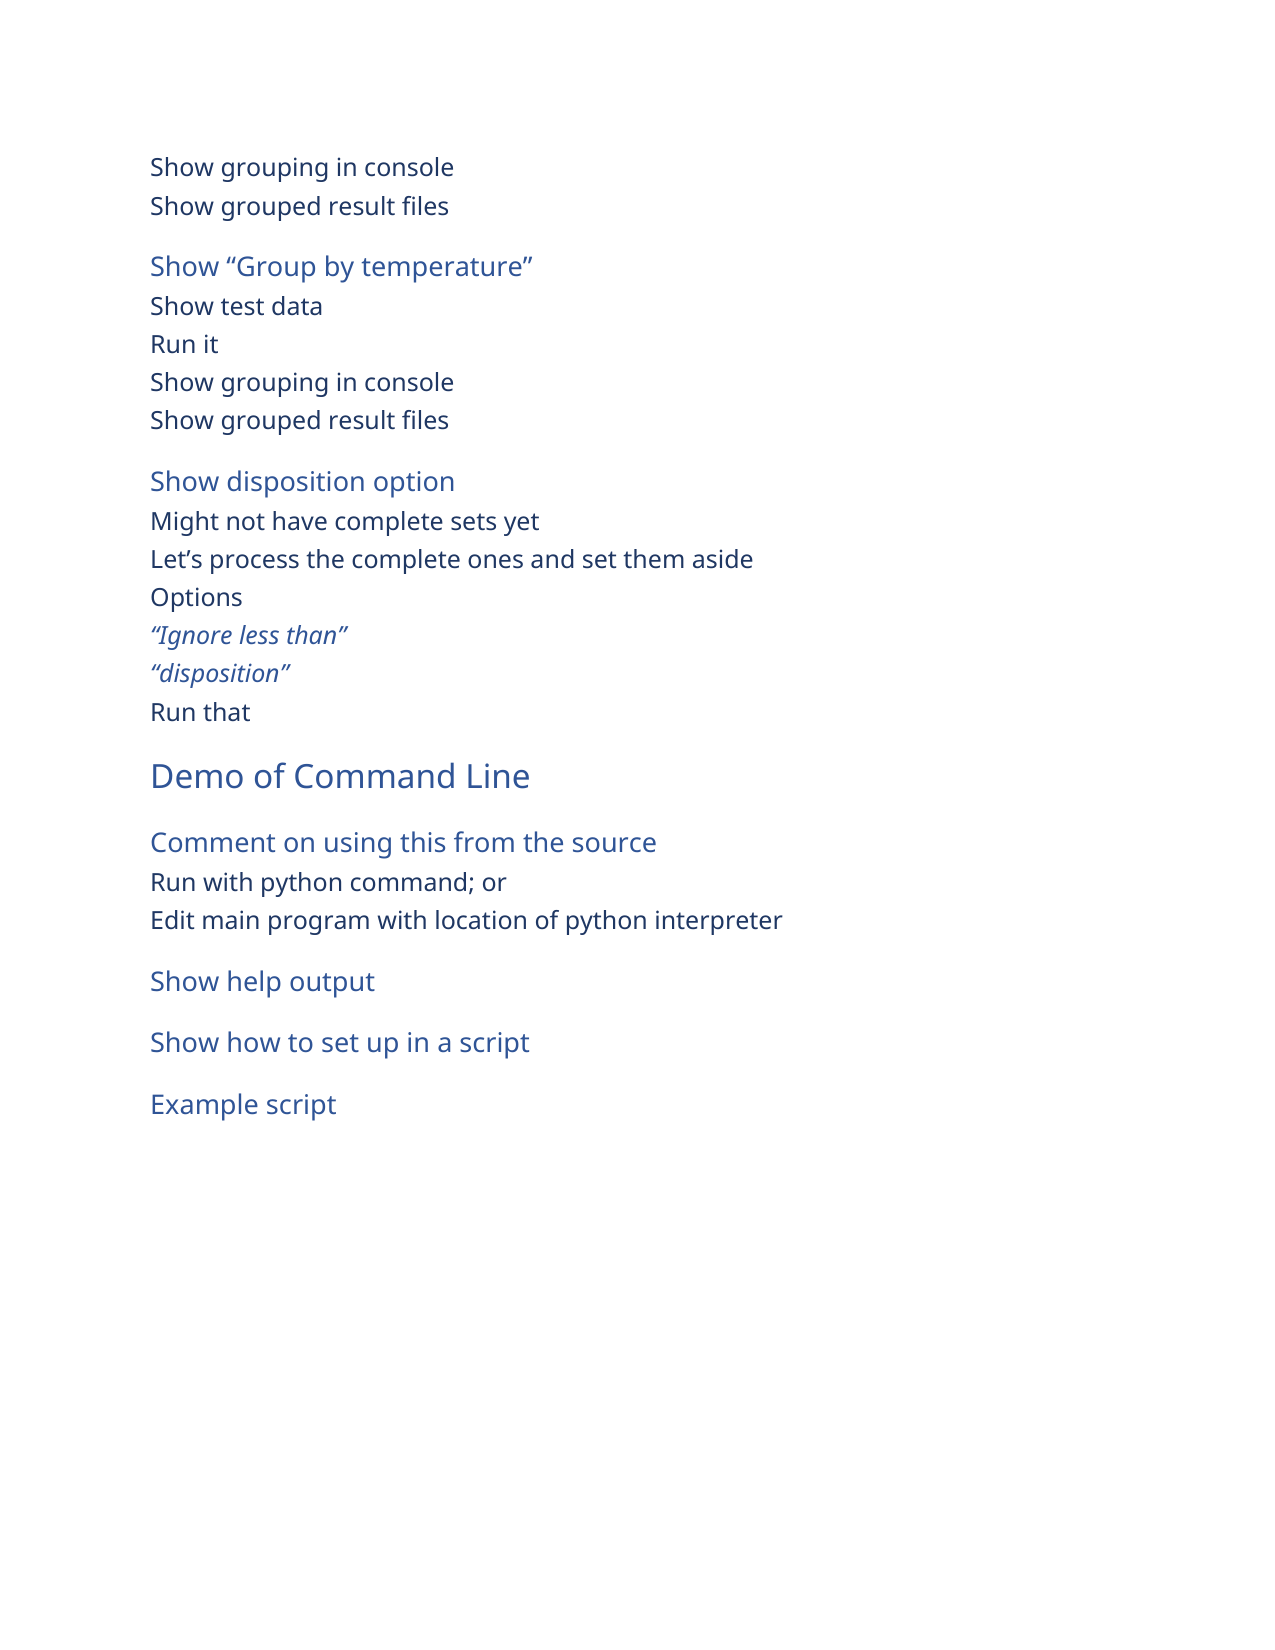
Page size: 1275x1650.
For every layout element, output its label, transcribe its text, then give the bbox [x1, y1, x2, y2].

subtitle Run it [150, 327, 1125, 361]
subtitle Show “Group by temperature” [150, 247, 1125, 284]
subtitle Show test data [150, 288, 1125, 322]
subtitle Demo of Command Line [150, 753, 1125, 799]
subtitle Show grouping in console [150, 365, 1125, 399]
subtitle Comment on using this from the source [150, 824, 1125, 861]
subtitle Example script [150, 1086, 1125, 1123]
subtitle Might not have complete sets yet [150, 503, 1125, 537]
subtitle Show disposition option [150, 462, 1125, 499]
subtitle Show grouped result files [150, 188, 1125, 222]
subtitle Edit main program with location of python interpreter [150, 903, 1125, 937]
subtitle Options [150, 579, 1125, 614]
subtitle Show how to set up in a script [150, 1024, 1125, 1061]
subtitle Show help output [150, 962, 1125, 999]
subtitle Run with python command; or [150, 865, 1125, 899]
subtitle Run that [150, 694, 1125, 728]
subtitle “Ignore less than” [150, 618, 1125, 652]
subtitle “disposition” [150, 656, 1125, 690]
subtitle Show grouped result files [150, 403, 1125, 437]
subtitle Let’s process the complete ones and set them aside [150, 541, 1125, 575]
subtitle Show grouping in console [150, 150, 1125, 184]
